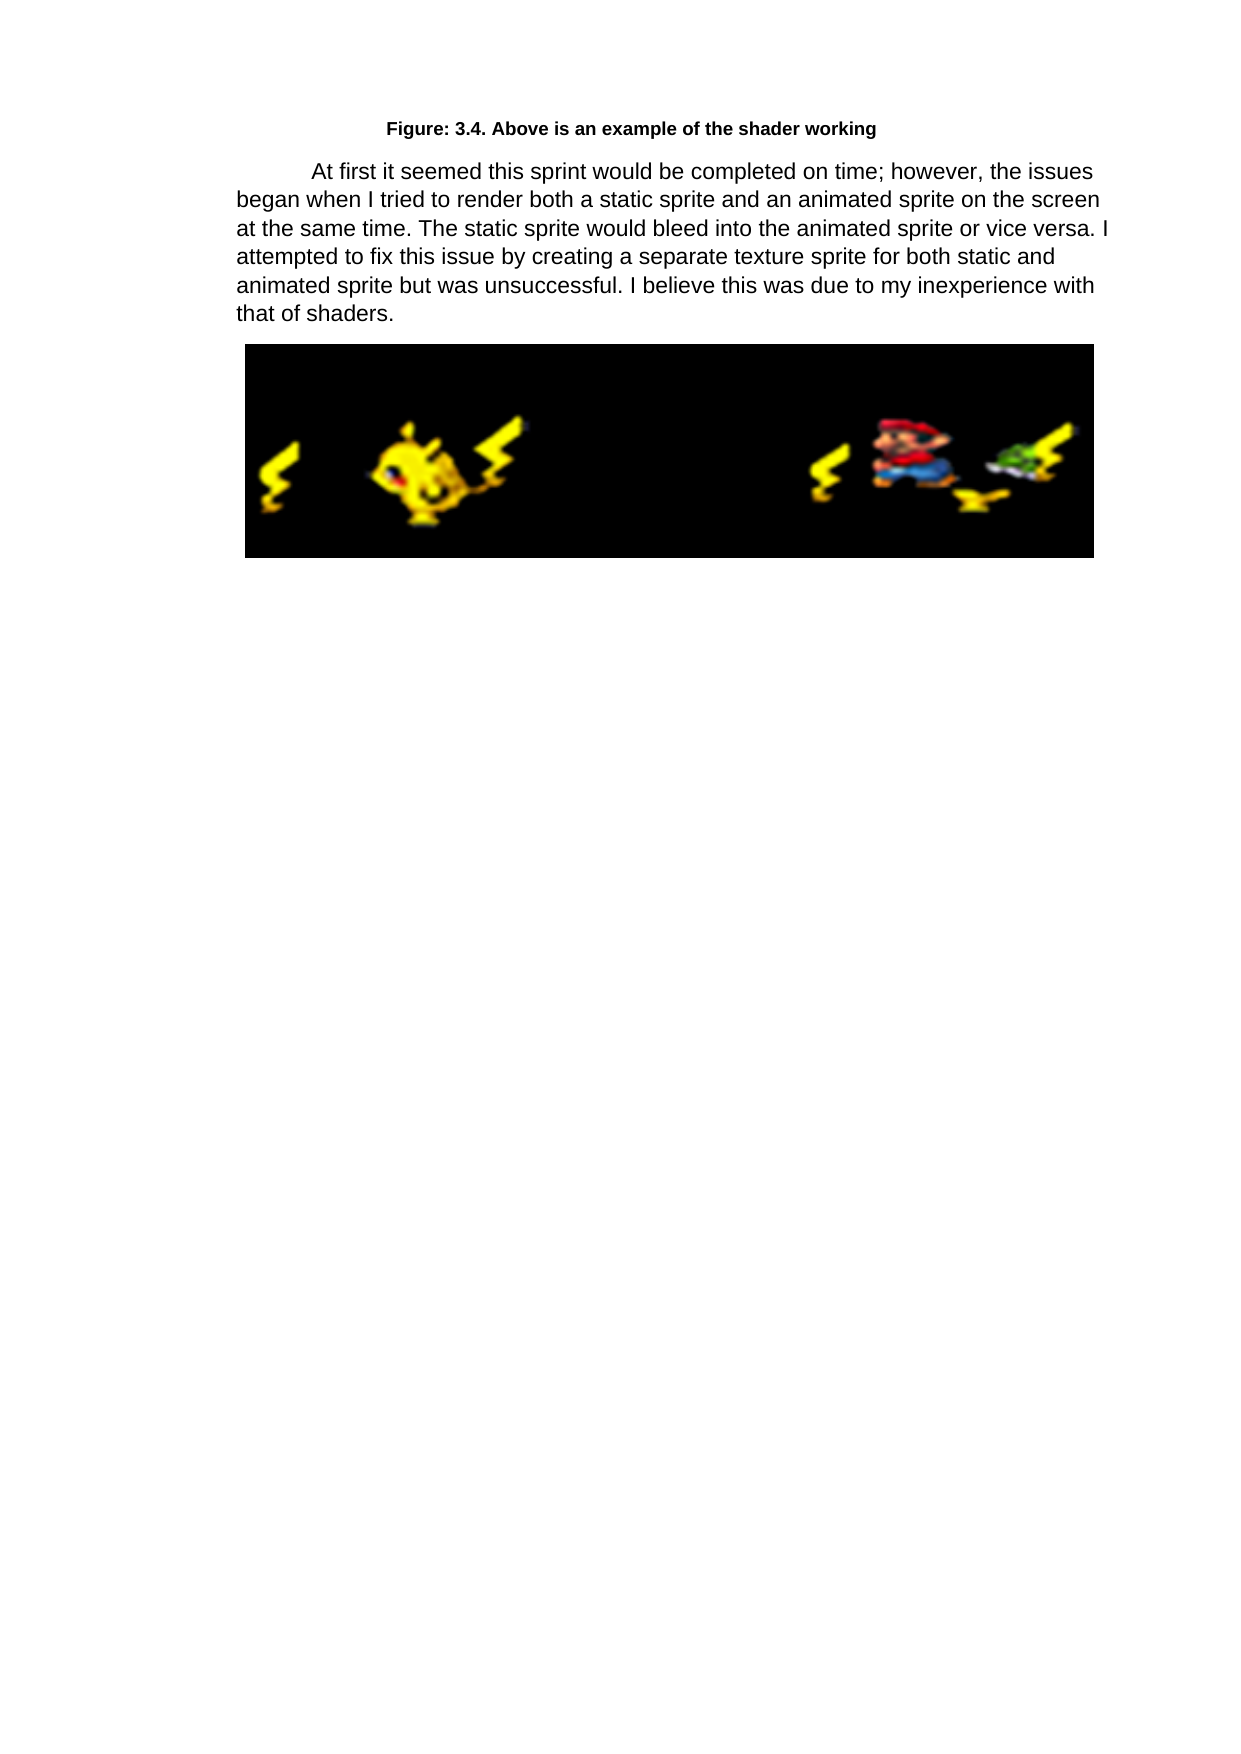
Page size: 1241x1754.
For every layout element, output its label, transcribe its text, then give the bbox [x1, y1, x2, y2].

text Figure: 3.4. Above is an example of the shader working [311, 118, 1122, 140]
picture [243, 344, 1093, 557]
text At first it seemed this sprint would be completed on time; however, the issues began when I tried to render both a static sprite and an animated sprite on the screen at the same time. The static sprite would bleed into the animated sprite or vice versa. I attempted to fix this issue by creating a separate texture sprite for both static and animated sprite but was unsuccessful. I believe this was due to my inexperience with that of shaders. [236, 158, 1122, 327]
